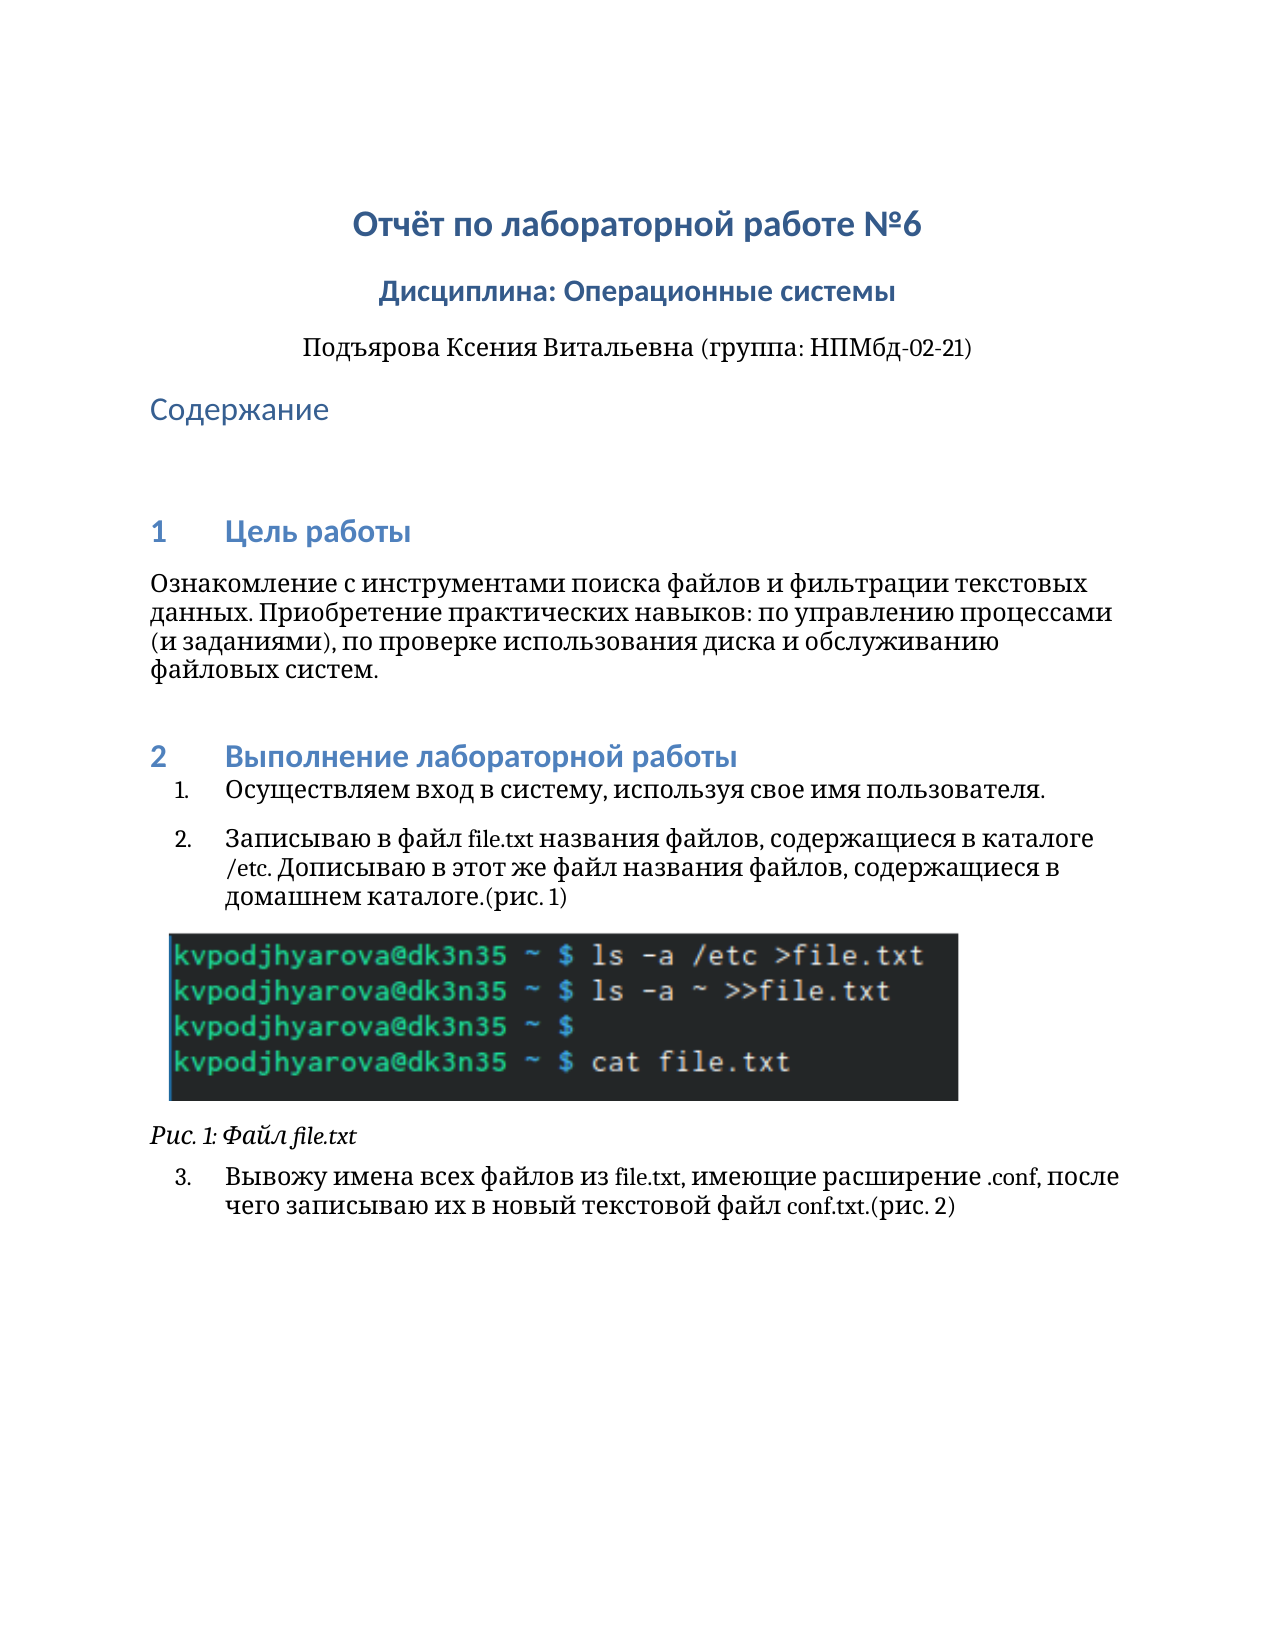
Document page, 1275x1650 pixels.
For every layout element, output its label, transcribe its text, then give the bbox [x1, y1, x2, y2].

text Рис. 1: Файл file.txt [150, 1122, 1125, 1151]
list Осуществляем вход в систему, используя свое имя пользователя. [175, 776, 1125, 804]
list Вывожу имена всех файлов из file.txt, имеющие расширение .conf, после чего записываю их в новый текстовой файл conf.txt.(рис. 2) [175, 1163, 1125, 1221]
text Подъярова Ксения Витальевна (группа: НПМбд-02-21) [150, 334, 1125, 363]
picture [168, 932, 959, 1101]
subtitle 2 Выполнение лабораторной работы [150, 735, 1125, 776]
subtitle Дисциплина: Операционные системы [150, 271, 1125, 309]
list Записываю в файл file.txt названия файлов, содержащиеся в каталоге /etc. Дописываю в этот же файл названия файлов, содержащиеся в домашнем каталоге.(рис. 1) [175, 825, 1125, 911]
subtitle 1 Цель работы [150, 510, 1125, 551]
title Отчёт по лабораторной работе №6 [150, 200, 1125, 246]
text Ознакомление с инструментами поиска файлов и фильтрации текстовых данных. Приобретение практических навыков: по управлению процессами (и заданиями), по проверке использования диска и обслуживанию файловых систем. [150, 570, 1125, 685]
